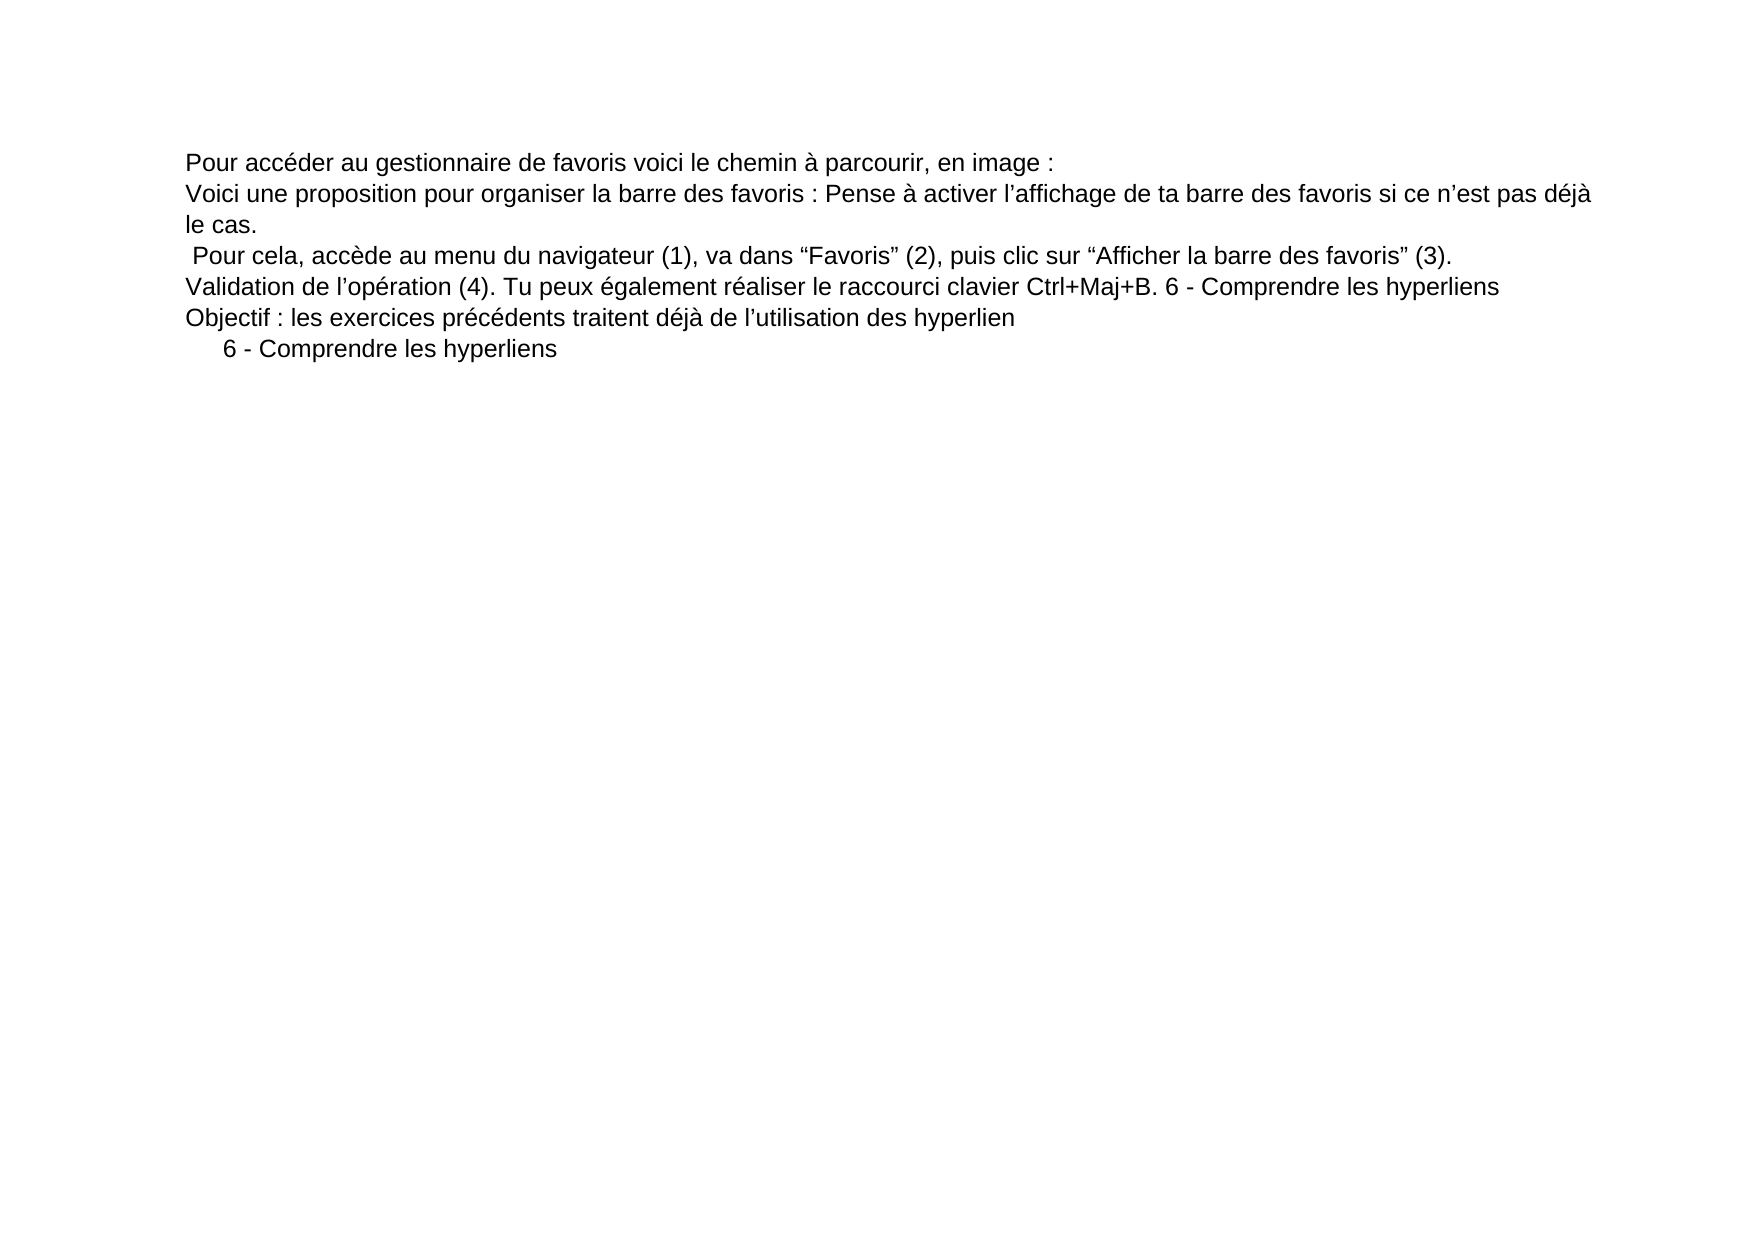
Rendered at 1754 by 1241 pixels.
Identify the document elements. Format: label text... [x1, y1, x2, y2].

list Voici une proposition pour organiser la barre des favoris : Pense à activer l’affichage de ta barre des favoris si ce n’est pas déjà le cas. [185, 179, 1606, 238]
list Pour accéder au gestionnaire de favoris voici le chemin à parcourir, en image : [185, 148, 1606, 176]
list 6 - Comprendre les hyperliens [223, 334, 1606, 363]
list Validation de l’opération (4). Tu peux également réaliser le raccourci clavier Ctrl+Maj+B. 6 - Comprendre les hyperliens Objectif : les exercices précédents traitent déjà de l’utilisation des hyperlien [185, 272, 1606, 332]
list Pour cela, accède au menu du navigateur (1), va dans “Favoris” (2), puis clic sur “Afficher la barre des favoris” (3). [185, 241, 1606, 269]
